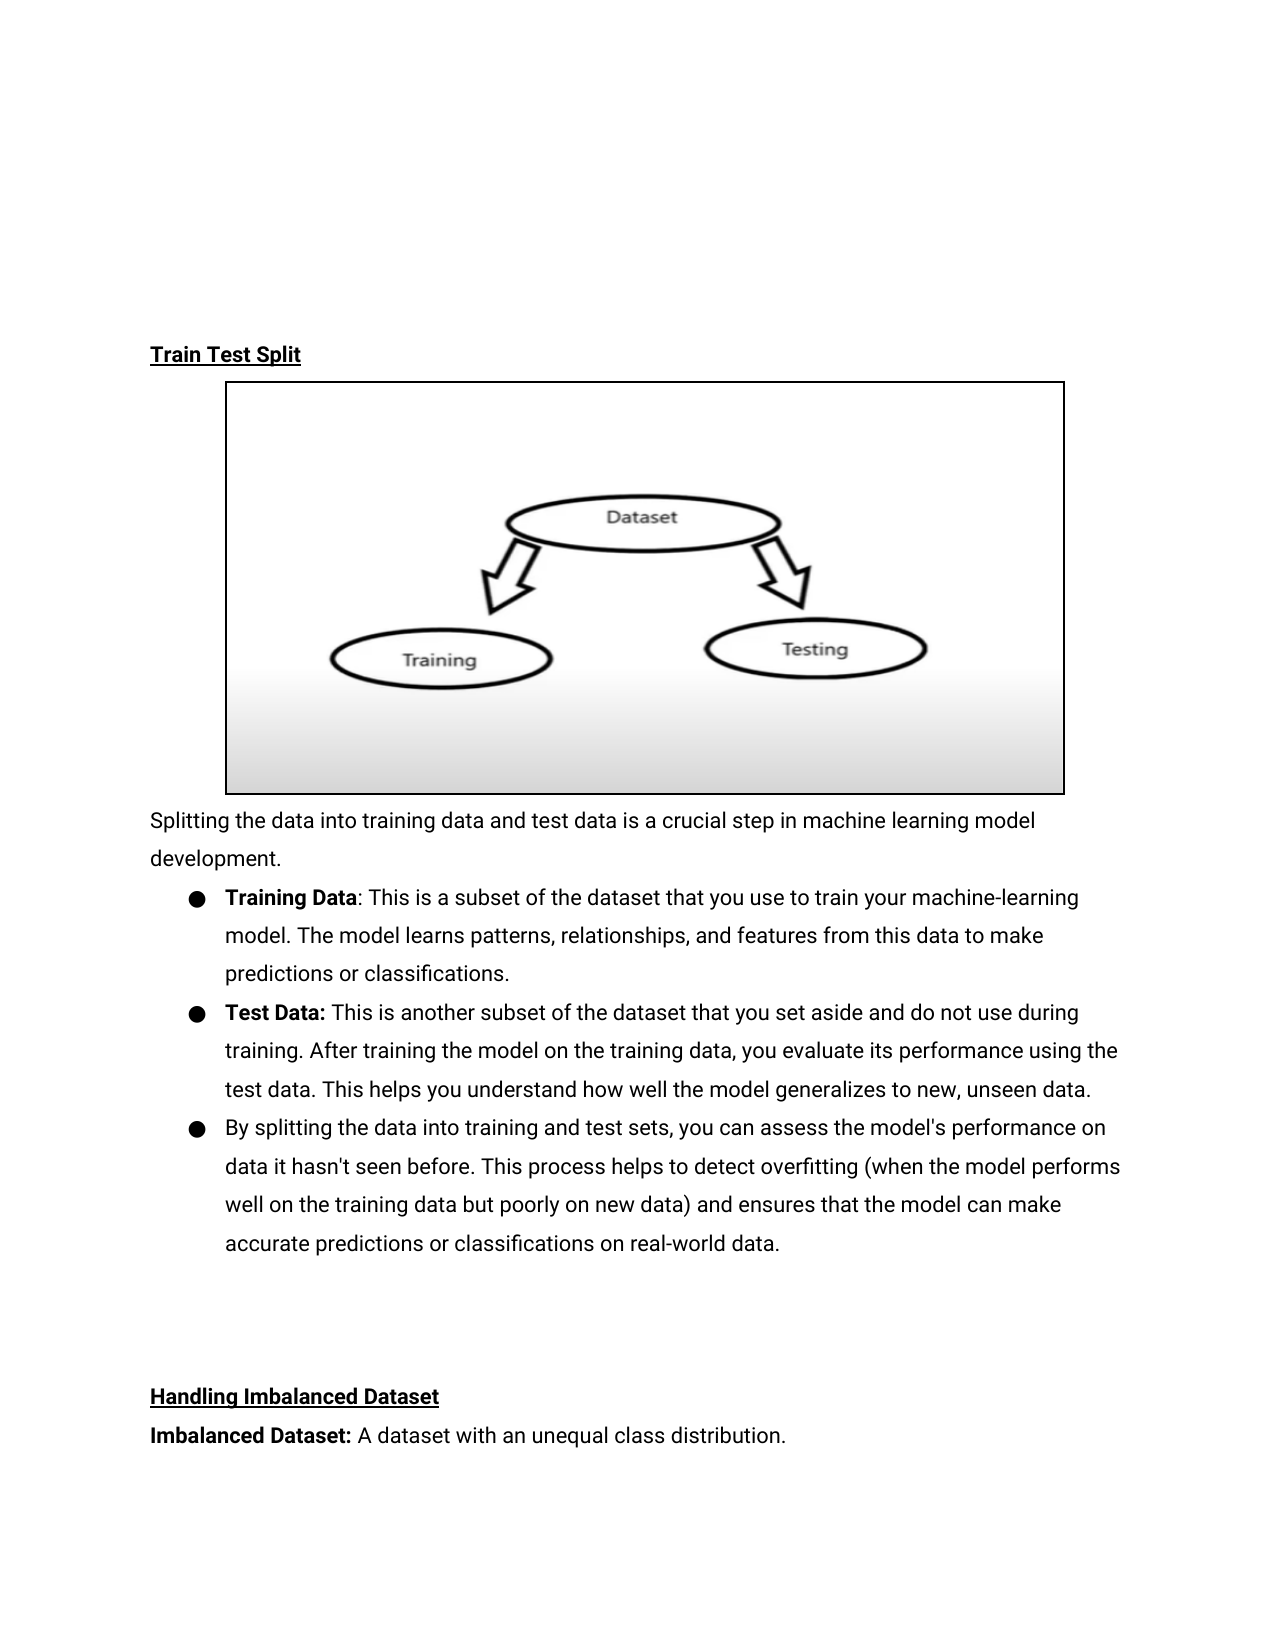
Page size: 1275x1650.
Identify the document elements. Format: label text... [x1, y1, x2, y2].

list By splitting the data into training and test sets, you can assess the model's performance on data it hasn't seen before. This process helps to detect overfitting (when the model performs well on the training data but poorly on new data) and ensures that the model can make accurate predictions or classifications on real-world data. [187, 1115, 1125, 1256]
text Handling Imbalanced Dataset [150, 1384, 1125, 1410]
picture [227, 383, 1063, 793]
text Imbalanced Dataset: A dataset with an unequal class distribution. [150, 1423, 1125, 1448]
text Splitting the data into training data and test data is a crucial step in machine learning model development. [150, 808, 1125, 872]
list Training Data: This is a subset of the dataset that you use to train your machine-learning model. The model learns patterns, relationships, and features from this data to make predictions or classifications. [187, 885, 1125, 987]
list Test Data: This is another subset of the dataset that you set aside and do not use during training. After training the model on the training data, you evaluate its performance using the test data. This helps you understand how well the model generalizes to new, unseen data. [187, 1000, 1125, 1102]
text Train Test Split [150, 342, 1125, 368]
